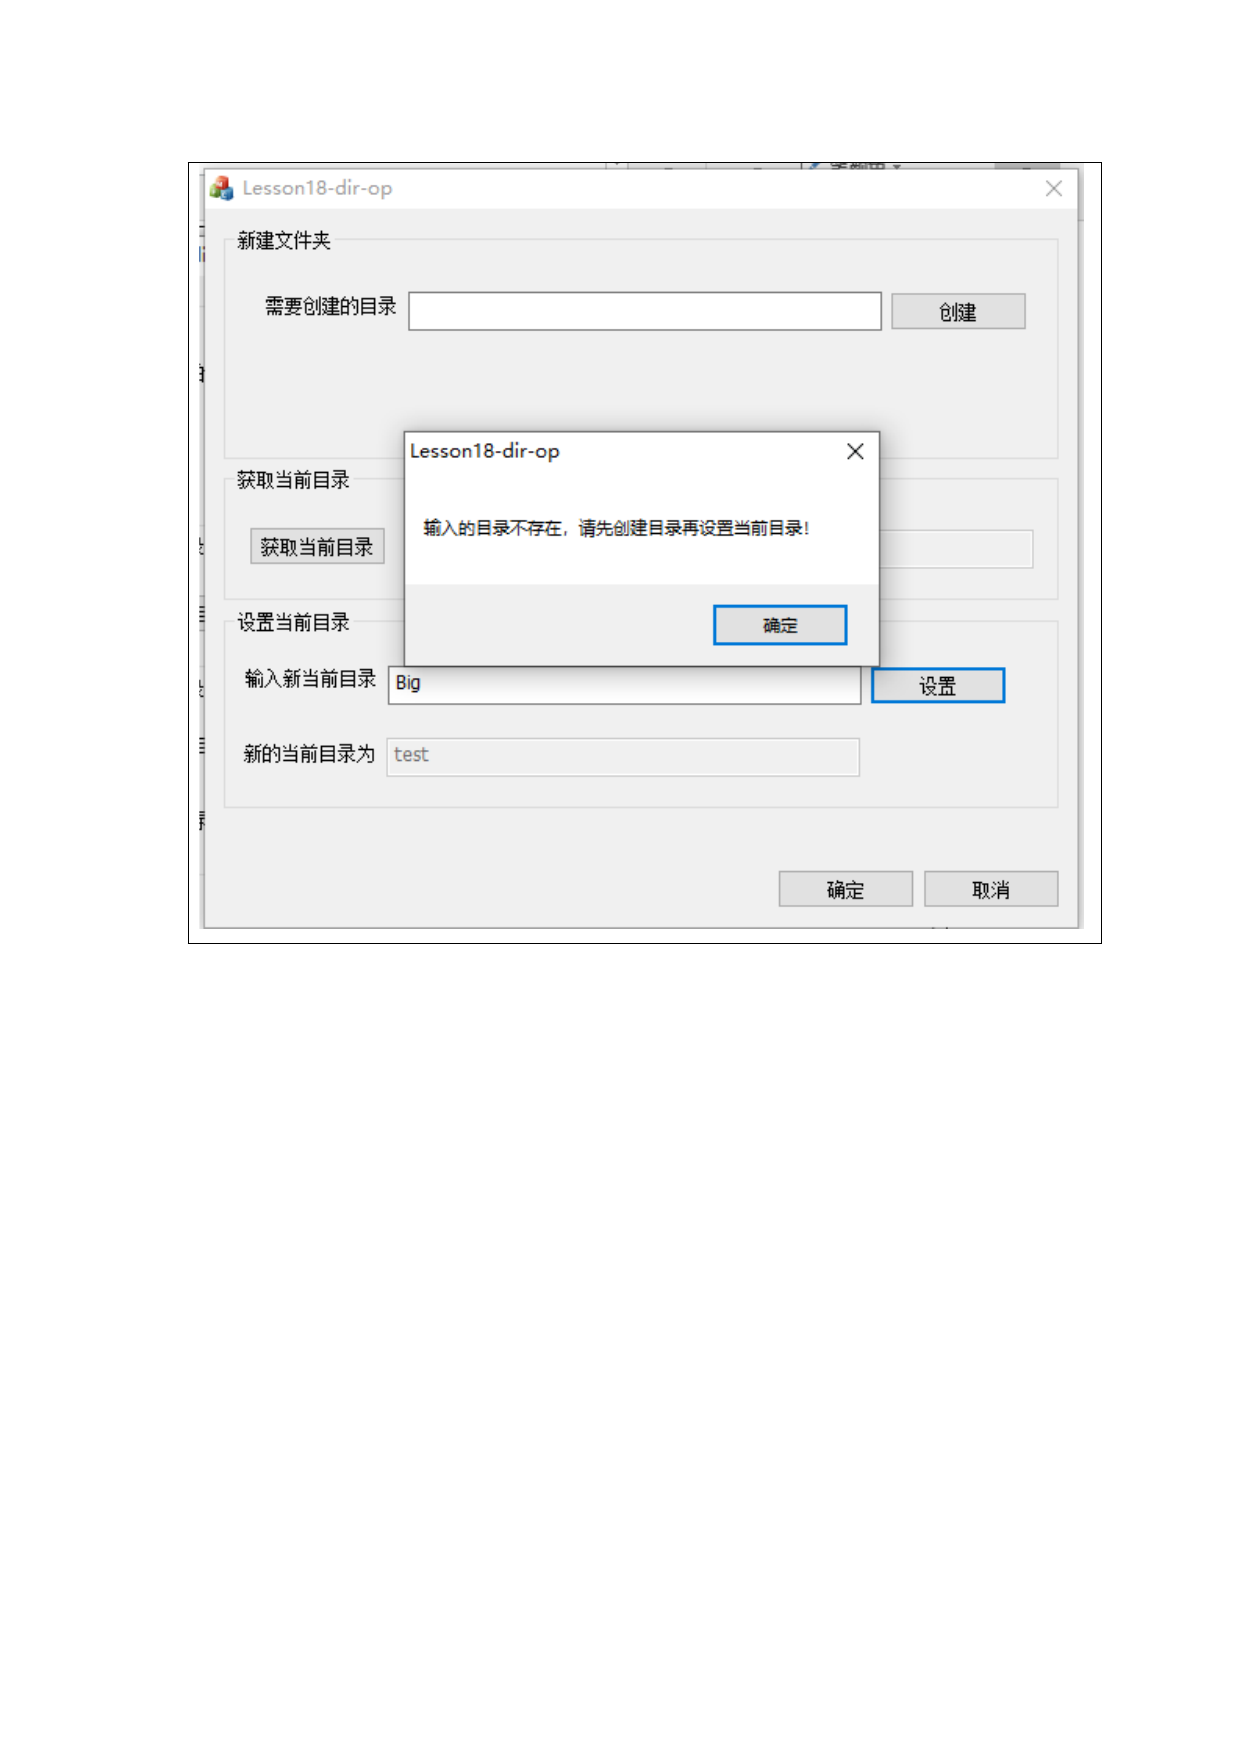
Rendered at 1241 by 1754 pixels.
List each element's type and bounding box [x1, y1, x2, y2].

table_cell [189, 163, 1101, 943]
picture [199, 163, 1084, 929]
